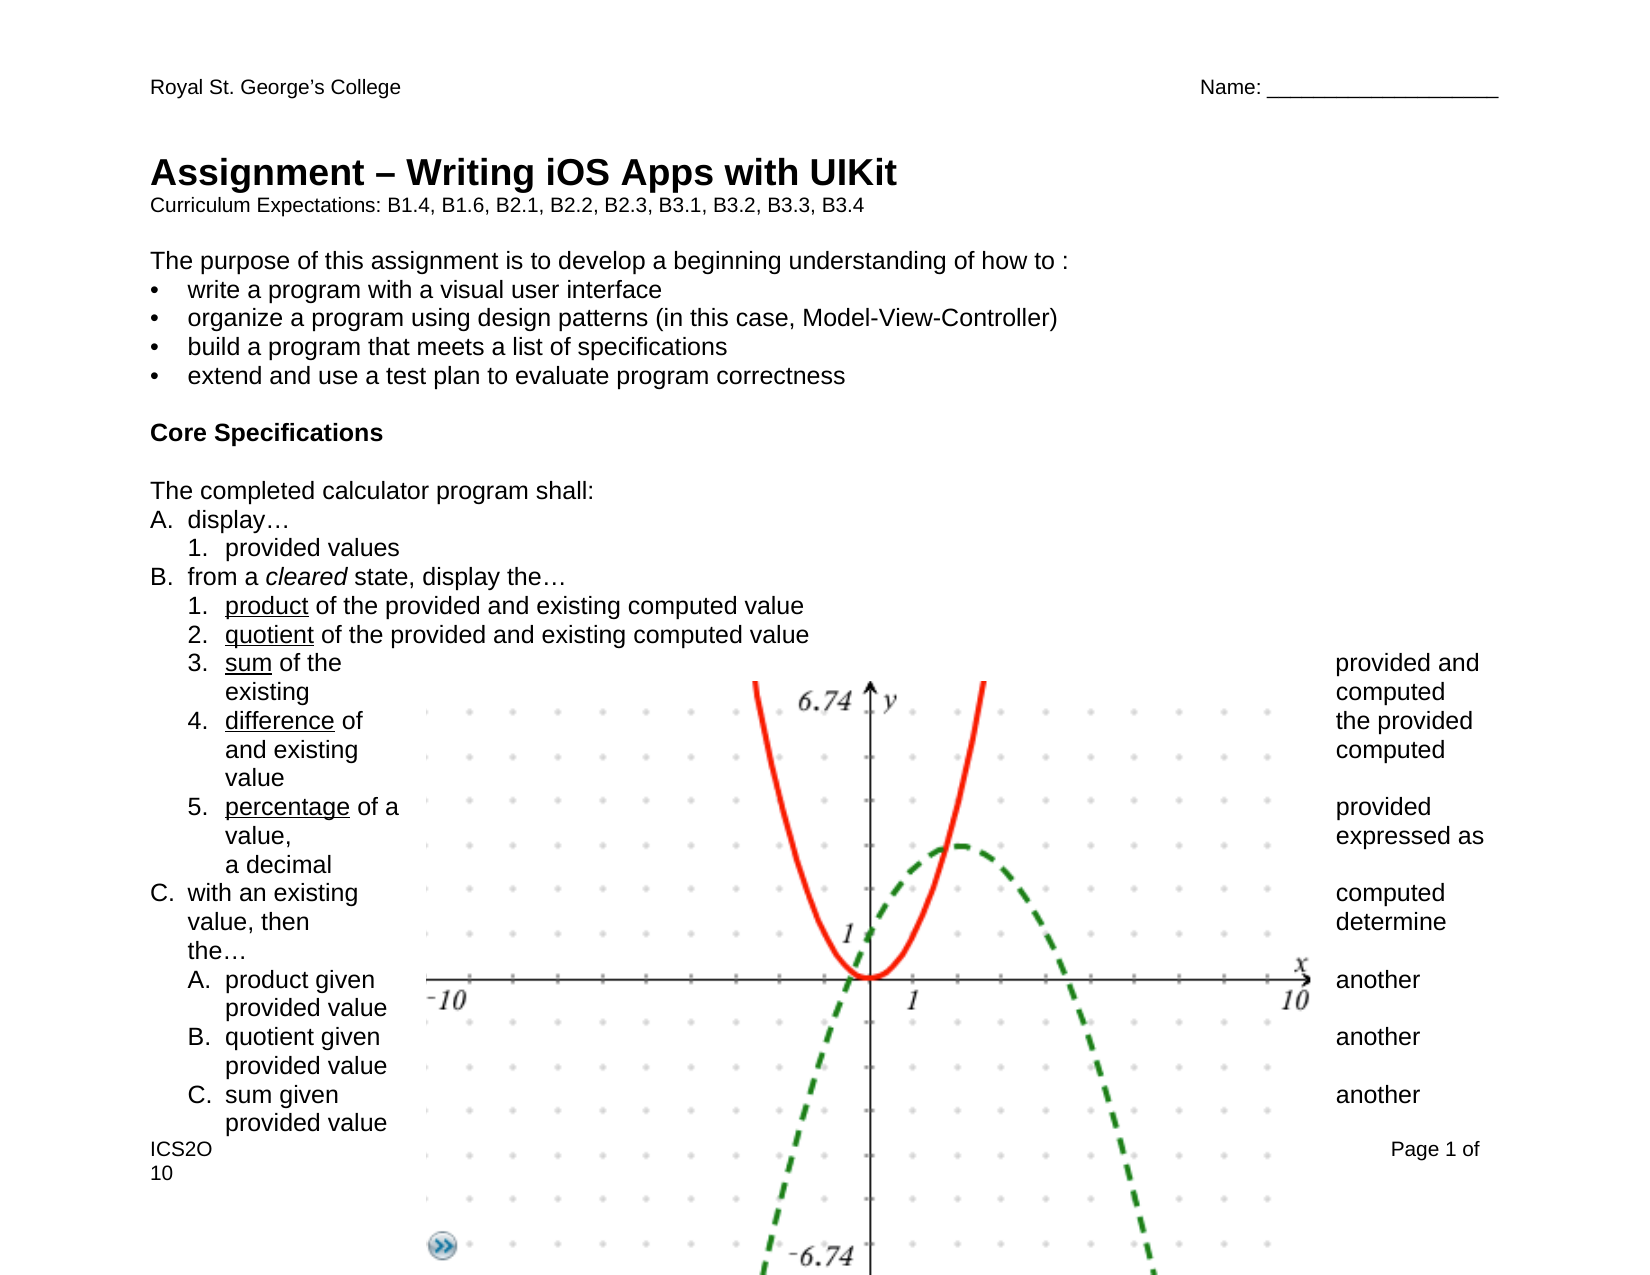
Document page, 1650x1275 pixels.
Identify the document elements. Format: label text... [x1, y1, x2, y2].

list sum of the provided and existing computed [187, 648, 1500, 706]
list with an existing computed value, then determine the… [150, 878, 425, 964]
list product of the provided and existing computed value [187, 591, 1500, 619]
subtitle Assignment – Writing iOS Apps with UIKit [150, 150, 1500, 193]
list display… [150, 504, 1500, 533]
list provided values [187, 533, 1500, 562]
text The purpose of this assignment is to develop a beginning understanding of how to : [150, 246, 1500, 274]
text Curriculum Expectations: B1.4, B1.6, B2.1, B2.2, B2.3, B3.1, B3.2, B3.3, B3.4 [150, 193, 1500, 217]
list product given another provided value [187, 964, 425, 1022]
list difference of the provided and existing computed value [1311, 706, 1500, 792]
list percentage of a provided value, expressed as a decimal [187, 792, 425, 878]
list quotient of the provided and existing computed value [187, 619, 1500, 648]
list extend and use a test plan to evaluate program correctness [150, 361, 1500, 389]
list organize a program using design patterns (in this case, Model-View-Controller) [150, 303, 1500, 332]
subtitle Core Specifications [150, 418, 1500, 447]
picture [425, 681, 1311, 1275]
list sum given another provided value [187, 1079, 425, 1137]
list quotient given another provided value [1311, 1022, 1500, 1079]
list with an existing computed value, then determine the… [1311, 878, 1500, 964]
list sum given another provided value [1311, 1079, 1500, 1137]
list percentage of a provided value, expressed as a decimal [1311, 792, 1500, 878]
list product given another provided value [1311, 964, 1500, 1022]
list quotient given another provided value [187, 1022, 425, 1079]
list write a program with a visual user interface [150, 274, 1500, 303]
list from a cleared state, display the… [150, 562, 1500, 591]
list difference of the provided and existing computed value [187, 706, 425, 792]
text The completed calculator program shall: [150, 476, 1500, 504]
list build a program that meets a list of specifications [150, 332, 1500, 361]
